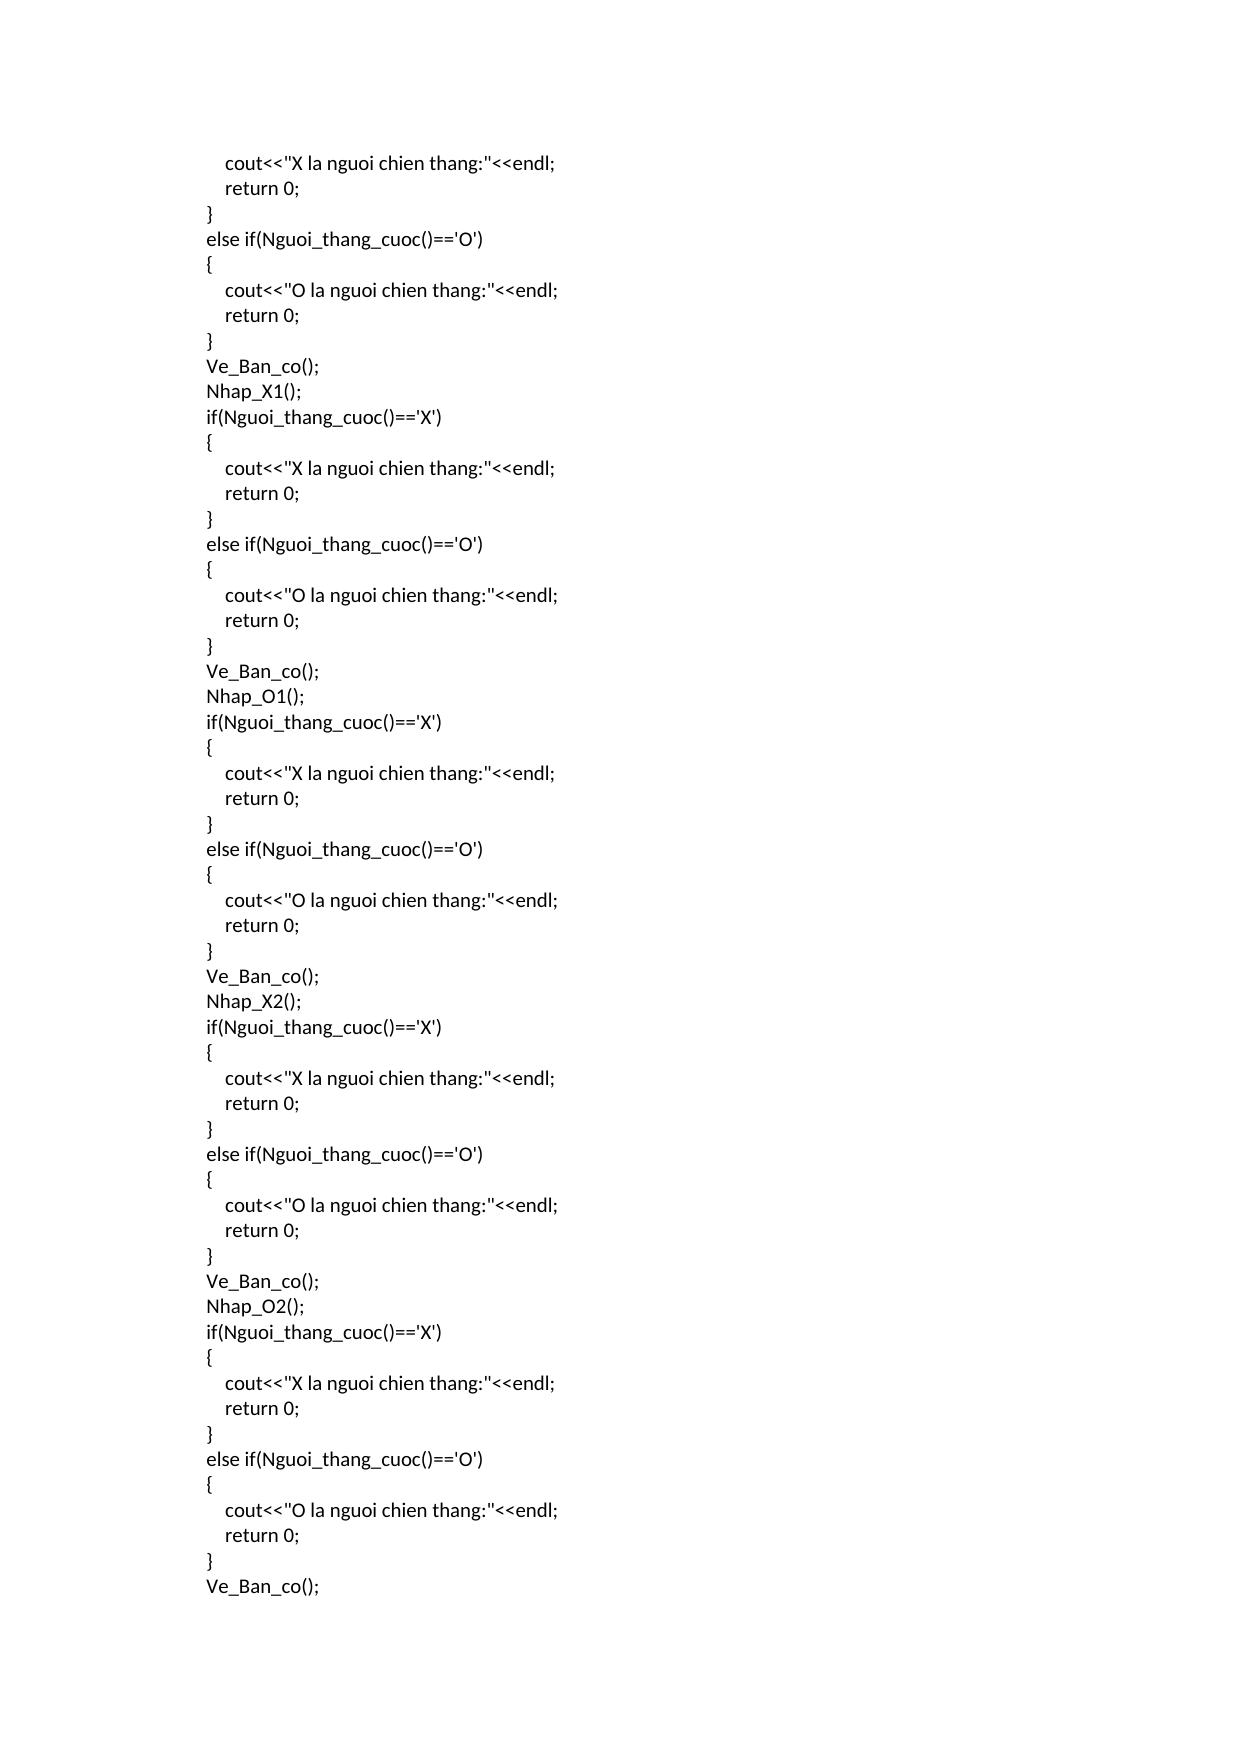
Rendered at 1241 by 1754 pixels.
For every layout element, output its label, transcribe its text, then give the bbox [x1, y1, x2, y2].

text } [187, 328, 1053, 353]
text cout<<"X la nguoi chien thang:"<<endl; [187, 455, 1053, 480]
text Ve_Ban_co(); [187, 1268, 1053, 1294]
text else if(Nguoi_thang_cuoc()=='O') [187, 1446, 1053, 1472]
text return 0; [187, 1090, 1053, 1116]
text } [187, 1243, 1053, 1268]
text else if(Nguoi_thang_cuoc()=='O') [187, 531, 1053, 557]
text return 0; [187, 1395, 1053, 1421]
text } [187, 1116, 1053, 1141]
text Ve_Ban_co(); [187, 658, 1053, 684]
text if(Nguoi_thang_cuoc()=='X') [187, 1014, 1053, 1039]
text cout<<"O la nguoi chien thang:"<<endl; [187, 582, 1053, 607]
text cout<<"O la nguoi chien thang:"<<endl; [187, 1192, 1053, 1217]
text } [187, 506, 1053, 531]
text } [187, 201, 1053, 226]
text else if(Nguoi_thang_cuoc()=='O') [187, 1141, 1053, 1167]
text { [187, 557, 1053, 582]
text if(Nguoi_thang_cuoc()=='X') [187, 404, 1053, 429]
text } [187, 1421, 1053, 1446]
text return 0; [187, 302, 1053, 328]
text cout<<"X la nguoi chien thang:"<<endl; [187, 1065, 1053, 1090]
text return 0; [187, 607, 1053, 633]
text { [187, 862, 1053, 887]
text { [187, 252, 1053, 277]
text { [187, 1039, 1053, 1065]
text cout<<"X la nguoi chien thang:"<<endl; [187, 150, 1053, 175]
text cout<<"O la nguoi chien thang:"<<endl; [187, 887, 1053, 912]
text cout<<"O la nguoi chien thang:"<<endl; [187, 277, 1053, 302]
text return 0; [187, 175, 1053, 201]
text { [187, 734, 1053, 760]
text return 0; [187, 1522, 1053, 1548]
text return 0; [187, 785, 1053, 811]
text { [187, 1167, 1053, 1192]
text { [187, 429, 1053, 455]
text return 0; [187, 1217, 1053, 1243]
text Ve_Ban_co(); [187, 963, 1053, 989]
text else if(Nguoi_thang_cuoc()=='O') [187, 226, 1053, 252]
text { [187, 1344, 1053, 1370]
text Nhap_O2(); [187, 1294, 1053, 1319]
text else if(Nguoi_thang_cuoc()=='O') [187, 836, 1053, 862]
text cout<<"X la nguoi chien thang:"<<endl; [187, 1370, 1053, 1395]
text } [187, 811, 1053, 836]
text { [187, 1472, 1053, 1497]
text Nhap_X1(); [187, 379, 1053, 404]
text return 0; [187, 912, 1053, 938]
text cout<<"O la nguoi chien thang:"<<endl; [187, 1497, 1053, 1522]
text Ve_Ban_co(); [187, 353, 1053, 379]
text cout<<"X la nguoi chien thang:"<<endl; [187, 760, 1053, 785]
text Ve_Ban_co(); [187, 1573, 1053, 1599]
text } [187, 938, 1053, 963]
text return 0; [187, 480, 1053, 506]
text Nhap_X2(); [187, 989, 1053, 1014]
text Nhap_O1(); [187, 684, 1053, 709]
text } [187, 633, 1053, 658]
text if(Nguoi_thang_cuoc()=='X') [187, 709, 1053, 734]
text if(Nguoi_thang_cuoc()=='X') [187, 1319, 1053, 1344]
text } [187, 1548, 1053, 1573]
